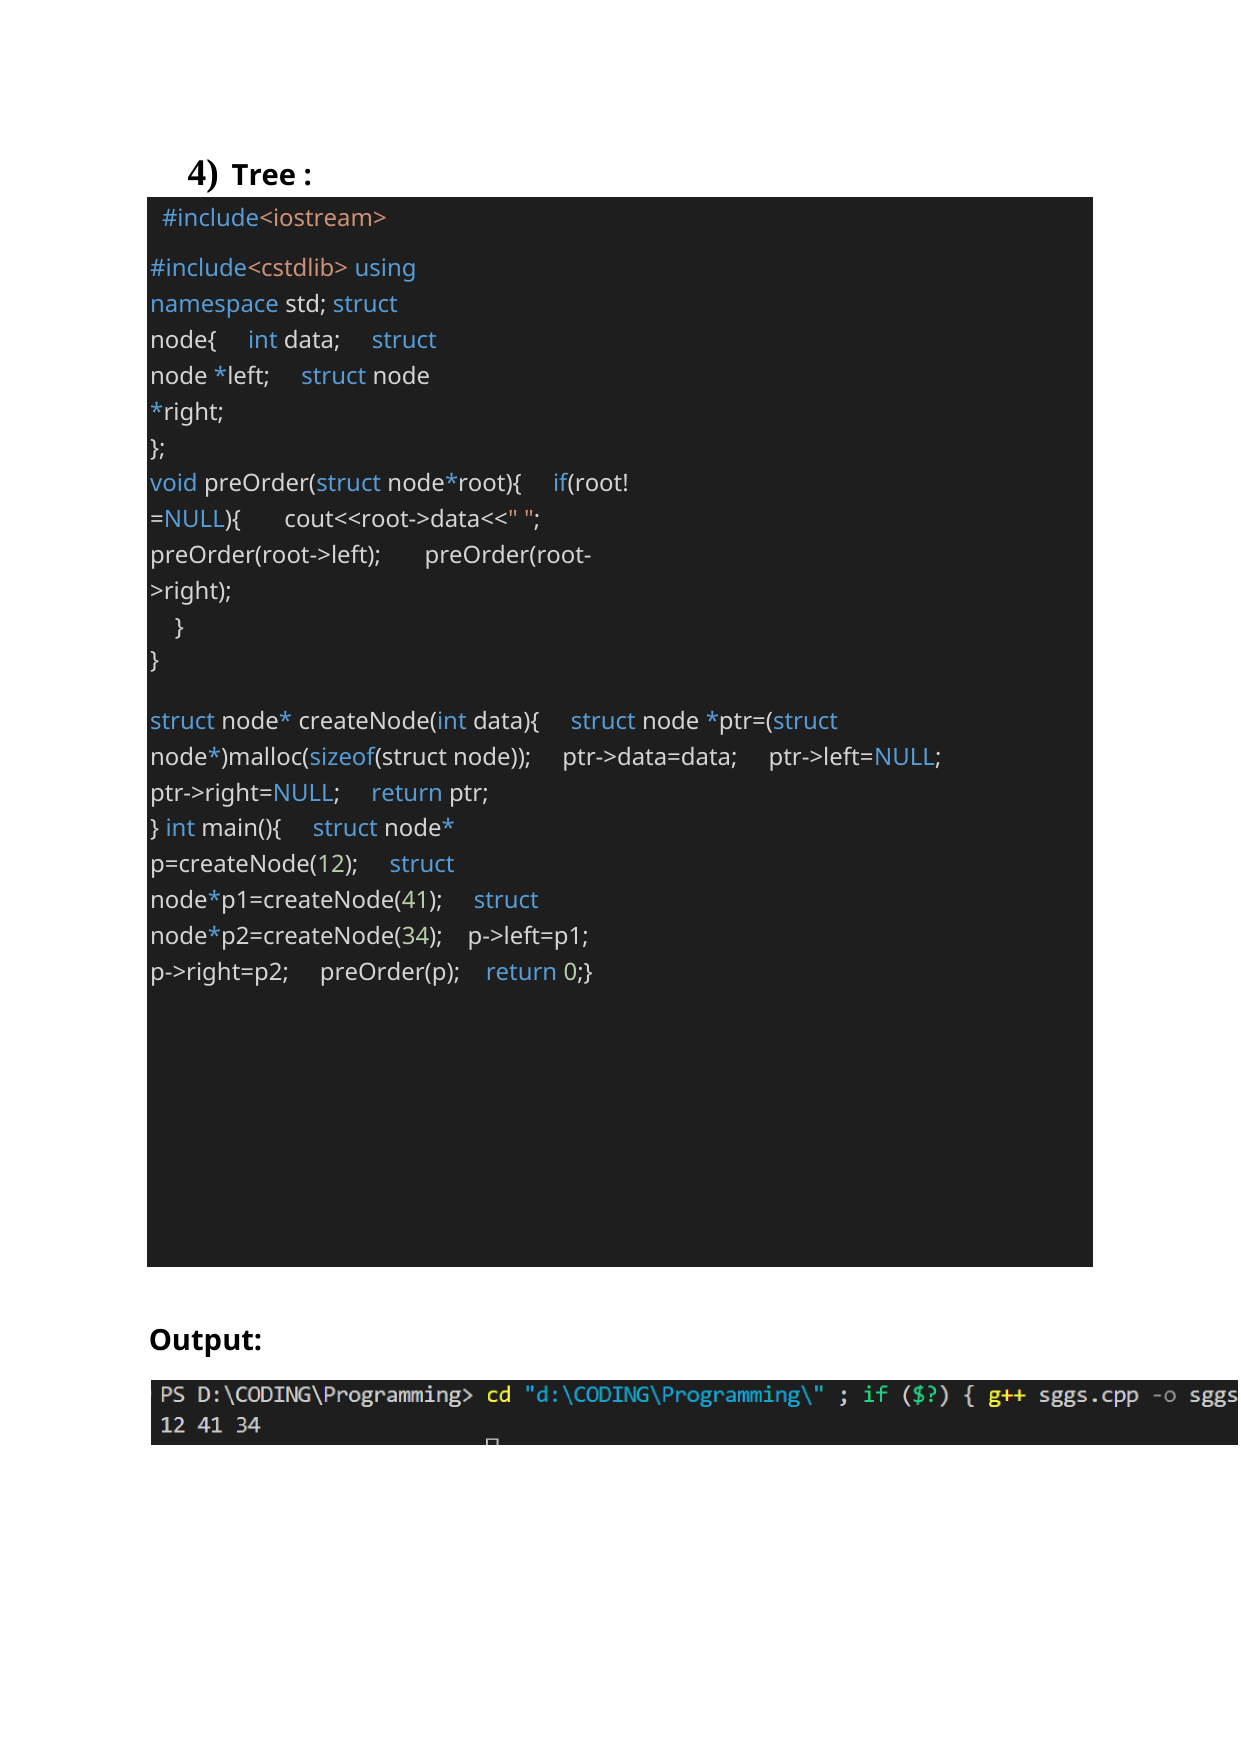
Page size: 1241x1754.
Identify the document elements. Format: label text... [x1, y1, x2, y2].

table_header #include<iostream> #include<cstdlib> using namespace std; struct node{ int data; struct node *left; struct node *right; }; void preOrder(struct node*root){ if(root!=NULL){ cout<<root->data<<" "; preOrder(root->left); preOrder(root->right); } } struct node* createNode(int data){ struct node *ptr=(struct node*)malloc(sizeof(struct node)); ptr->data=data; ptr->left=NULL; ptr->right=NULL; return ptr; } int main(){ struct node* p=createNode(12); struct node*p1=createNode(41); struct node*p2=createNode(34); p->left=p1; p->right=p2; preOrder(p); return 0;} [147, 197, 1093, 1267]
picture [150, 1380, 1238, 1445]
text Output: [148, 1319, 1228, 1359]
list Tree : [187, 150, 1228, 193]
